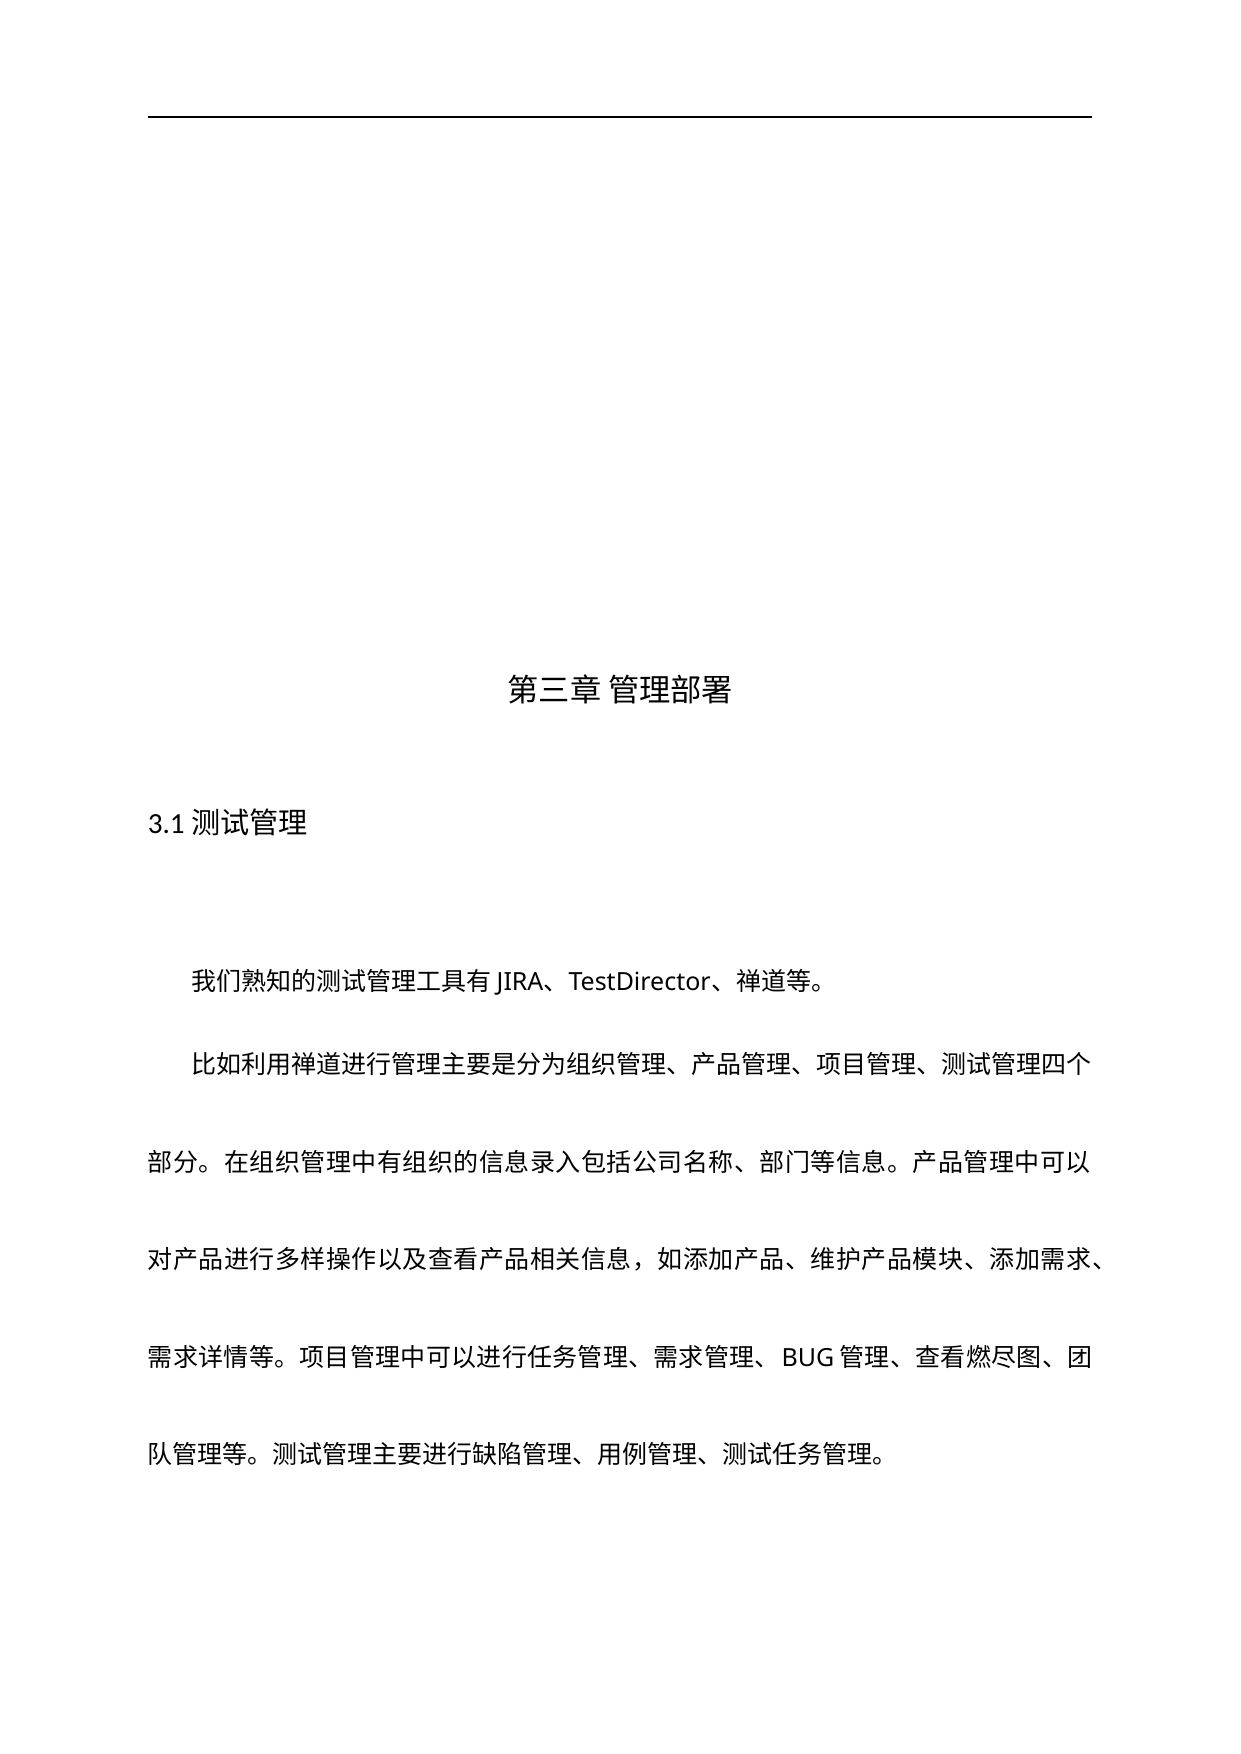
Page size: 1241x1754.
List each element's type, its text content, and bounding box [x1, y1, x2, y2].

text 比如利用禅道进行管理主要是分为组织管理、产品管理、项目管理、测试管理四个部分。在组织管理中有组织的信息录入包括公司名称、部门等信息。产品管理中可以对产品进行多样操作以及查看产品相关信息，如添加产品、维护产品模块、添加需求、需求详情等。项目管理中可以进行任务管理、需求管理、BUG管理、查看燃尽图、团队管理等。测试管理主要进行缺陷管理、用例管理、测试任务管理。 [148, 1030, 1092, 1485]
text 我们熟知的测试管理工具有JIRA、TestDirector、禅道等。 [148, 947, 1092, 1012]
subtitle 3.1 测试管理 [148, 788, 1092, 853]
subtitle 第三章 管理部署 [148, 655, 1092, 720]
